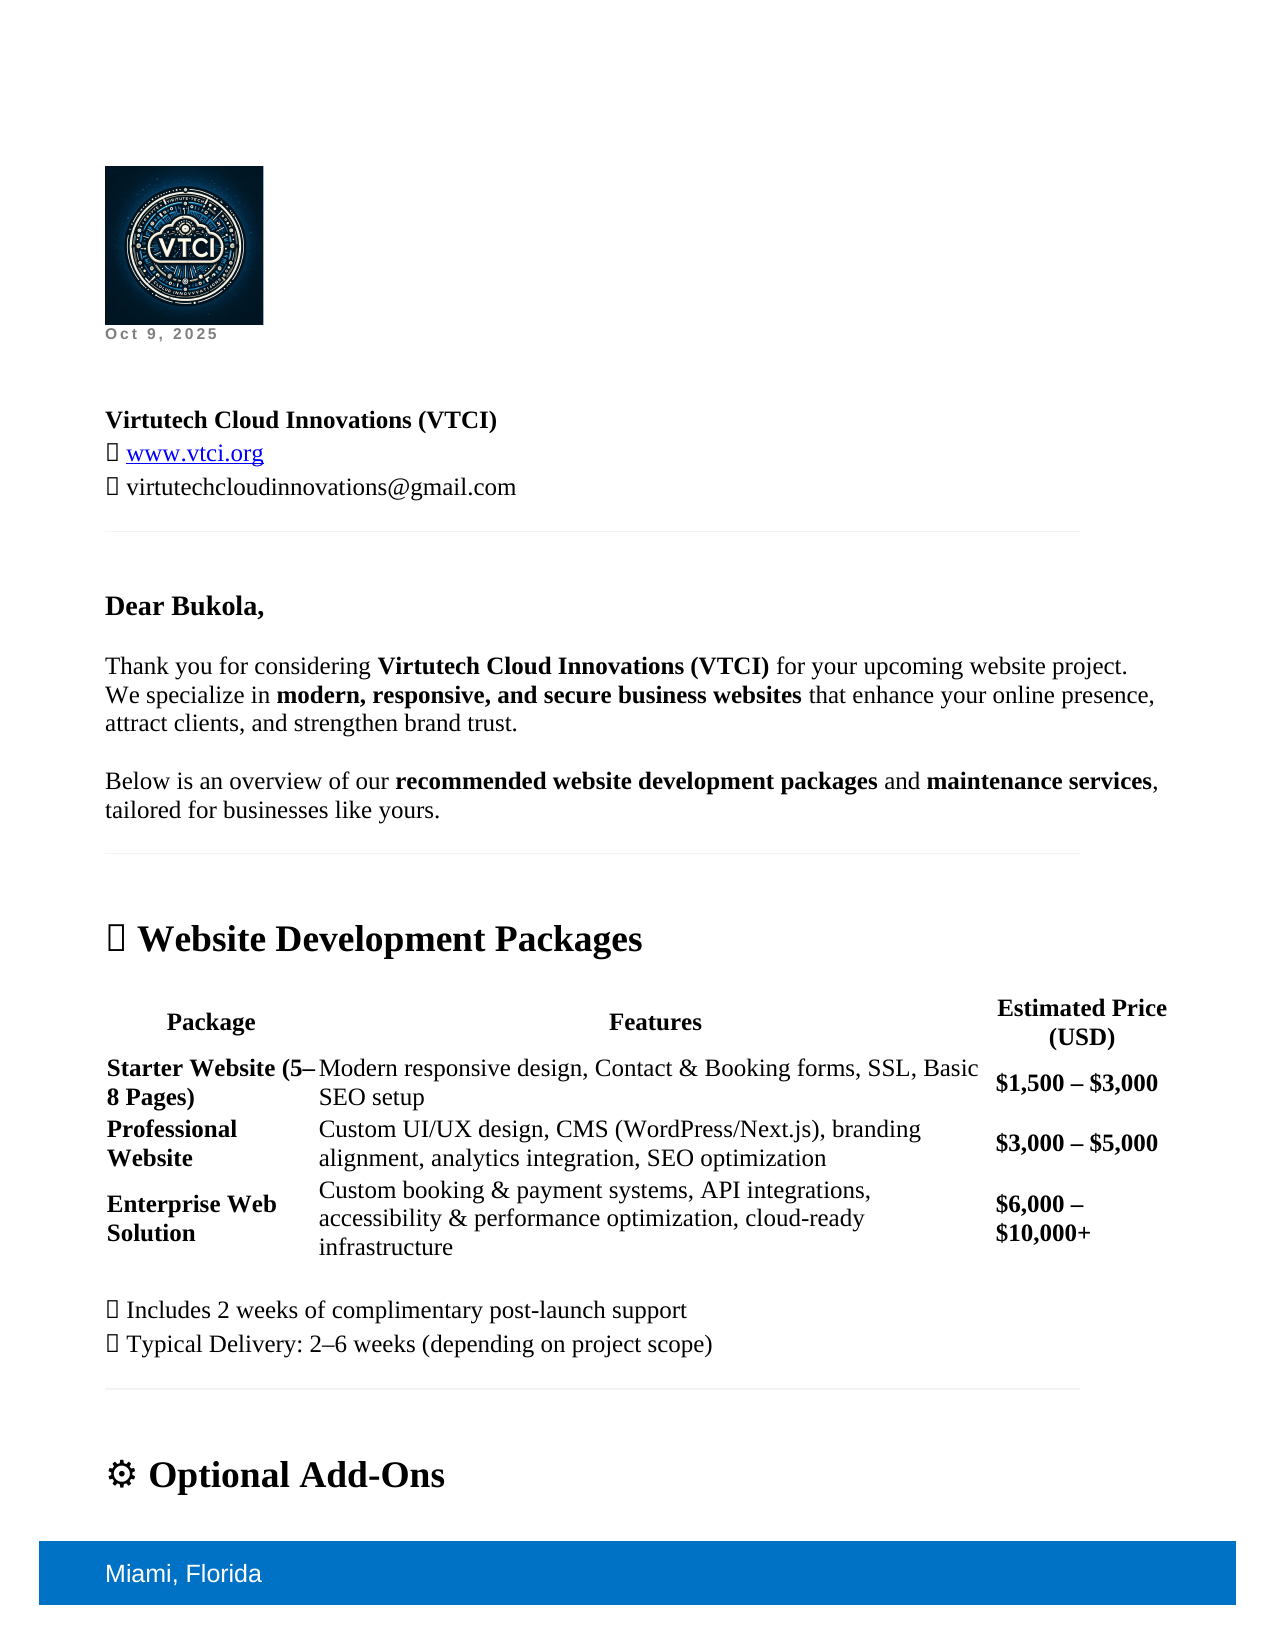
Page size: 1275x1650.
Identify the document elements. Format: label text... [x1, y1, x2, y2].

table_cell Modern responsive design, Contact & Booking forms, SSL, Basic SEO setup [317, 1052, 994, 1112]
table_cell Custom booking & payment systems, API integrations, accessibility & performance optimization, cloud-ready infrastructure [317, 1173, 994, 1262]
table_cell Starter Website (5–8 Pages) [105, 1052, 317, 1112]
text ✅ Includes 2 weeks of complimentary post-launch support 📆 Typical Delivery: 2–6 weeks (depending on project scope) [105, 1292, 1170, 1360]
text Dear Bukola, [105, 589, 1170, 622]
table_cell $3,000 – $5,000 [994, 1113, 1170, 1173]
table_cell Custom UI/UX design, CMS (WordPress/Next.js), branding alignment, analytics integration, SEO optimization [317, 1113, 994, 1173]
text ⚙️ Optional Add-Ons [105, 1447, 1170, 1498]
text Thank you for considering Virtutech Cloud Innovations (VTCI) for your upcoming website project. We specialize in modern, responsive, and secure business websites that enhance your online presence, attract clients, and strengthen brand trust. [105, 651, 1170, 737]
table_header Features [317, 991, 994, 1052]
table_header Estimated Price (USD) [994, 991, 1170, 1052]
table_cell Enterprise Web Solution [105, 1173, 317, 1262]
text Virtutech Cloud Innovations (VTCI) 🌐 www.vtci.org 📧 virtutechcloudinnovations@gmail.com [105, 406, 1170, 502]
text Oct 9, 2025 [105, 325, 855, 343]
table_header Package [105, 991, 317, 1052]
text Below is an overview of our recommended website development packages and maintenance services, tailored for businesses like yours. [105, 766, 1170, 824]
picture [105, 166, 264, 325]
table_cell $1,500 – $3,000 [994, 1052, 1170, 1112]
text 🌐 Website Development Packages [105, 911, 1170, 962]
table_cell Professional Website [105, 1113, 317, 1173]
table_cell $6,000 – $10,000+ [994, 1173, 1170, 1262]
